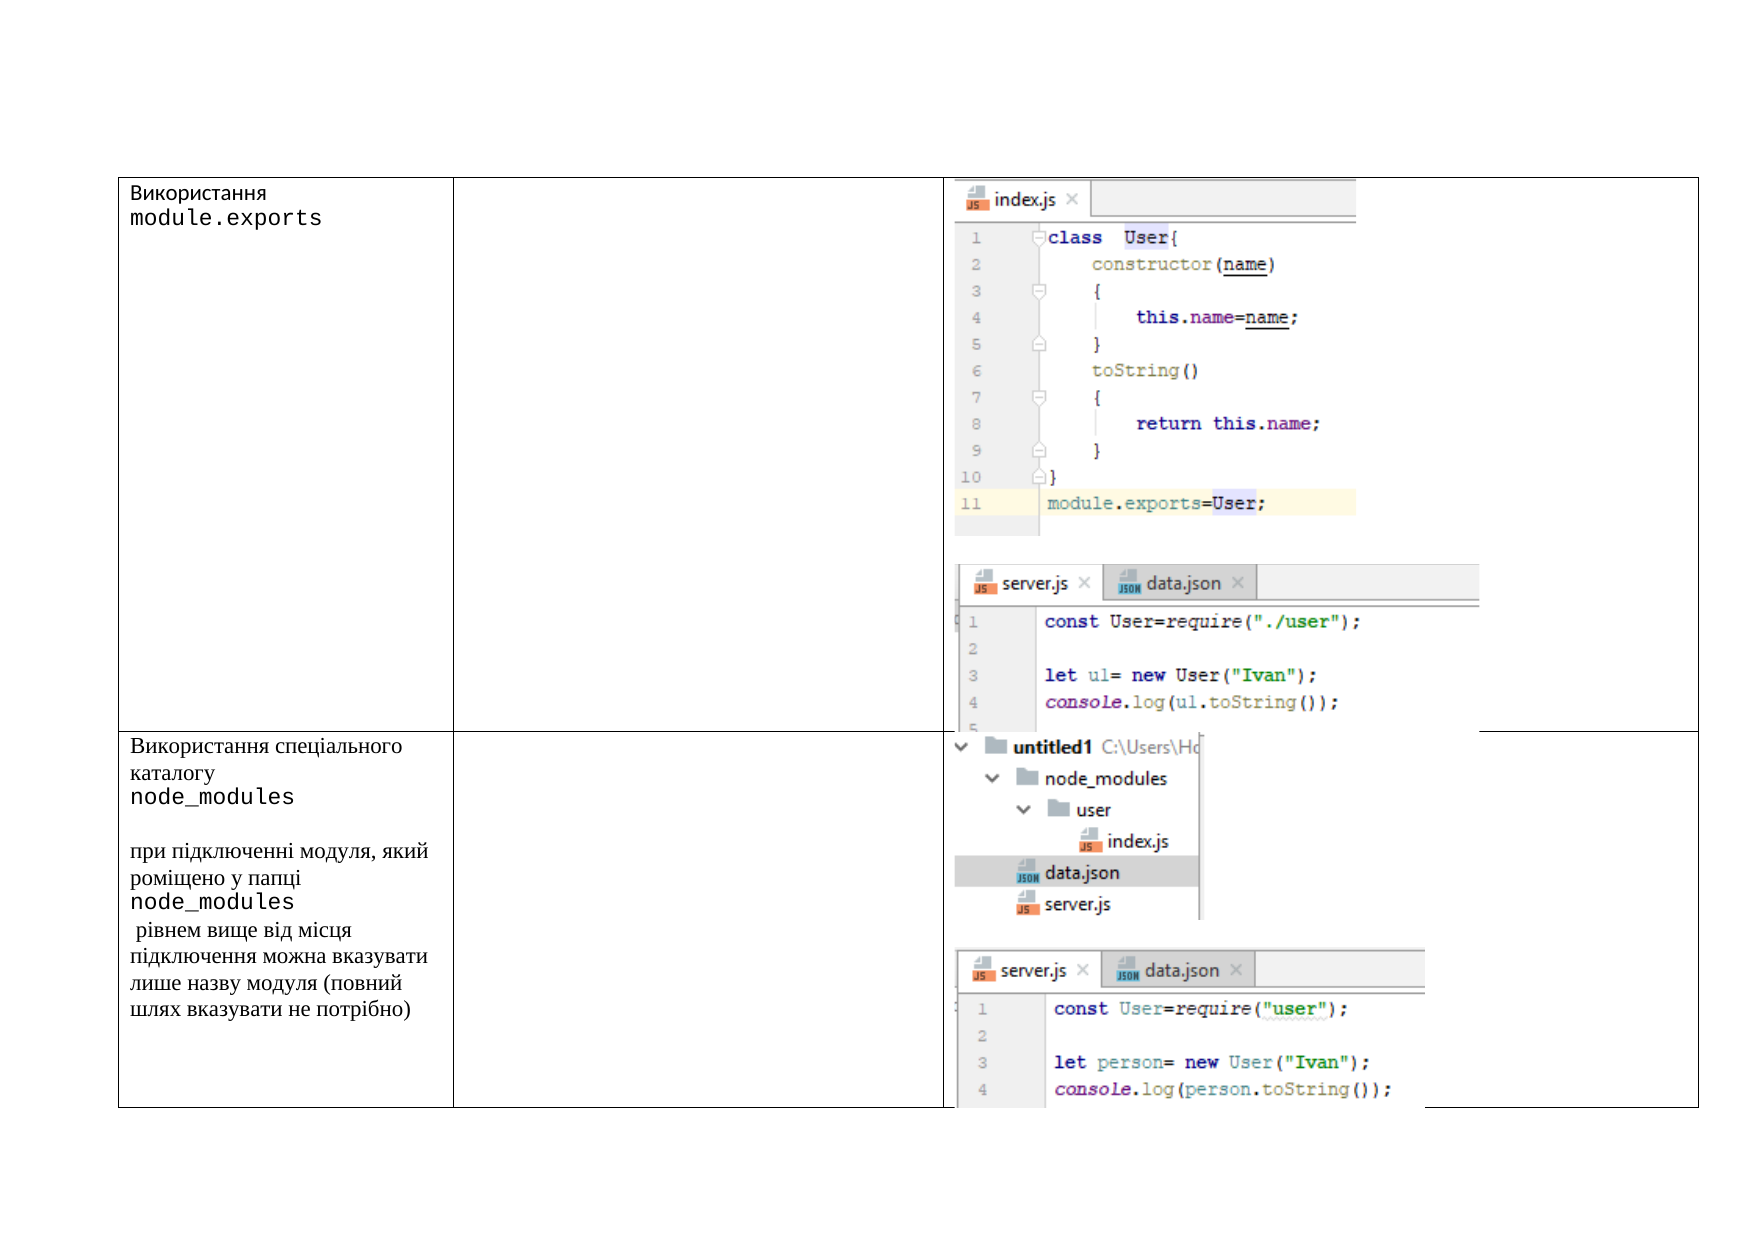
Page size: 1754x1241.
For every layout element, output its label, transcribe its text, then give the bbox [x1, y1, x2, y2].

picture [954, 947, 1425, 1108]
table_cell [454, 178, 943, 731]
table_cell [944, 178, 1698, 731]
table_cell [454, 732, 943, 1107]
picture [954, 178, 1357, 536]
table_cell Використання module.exports [119, 178, 453, 731]
picture [954, 564, 1480, 920]
table_cell [944, 732, 1698, 1107]
table_cell Використання спеціального каталогу node_modules при підключенні модуля, який роміщено у папці node_modules рівнем вище від місця підключення можна вказувати лише назву модуля (повний шлях вказувати не потрібно) [119, 732, 453, 1107]
